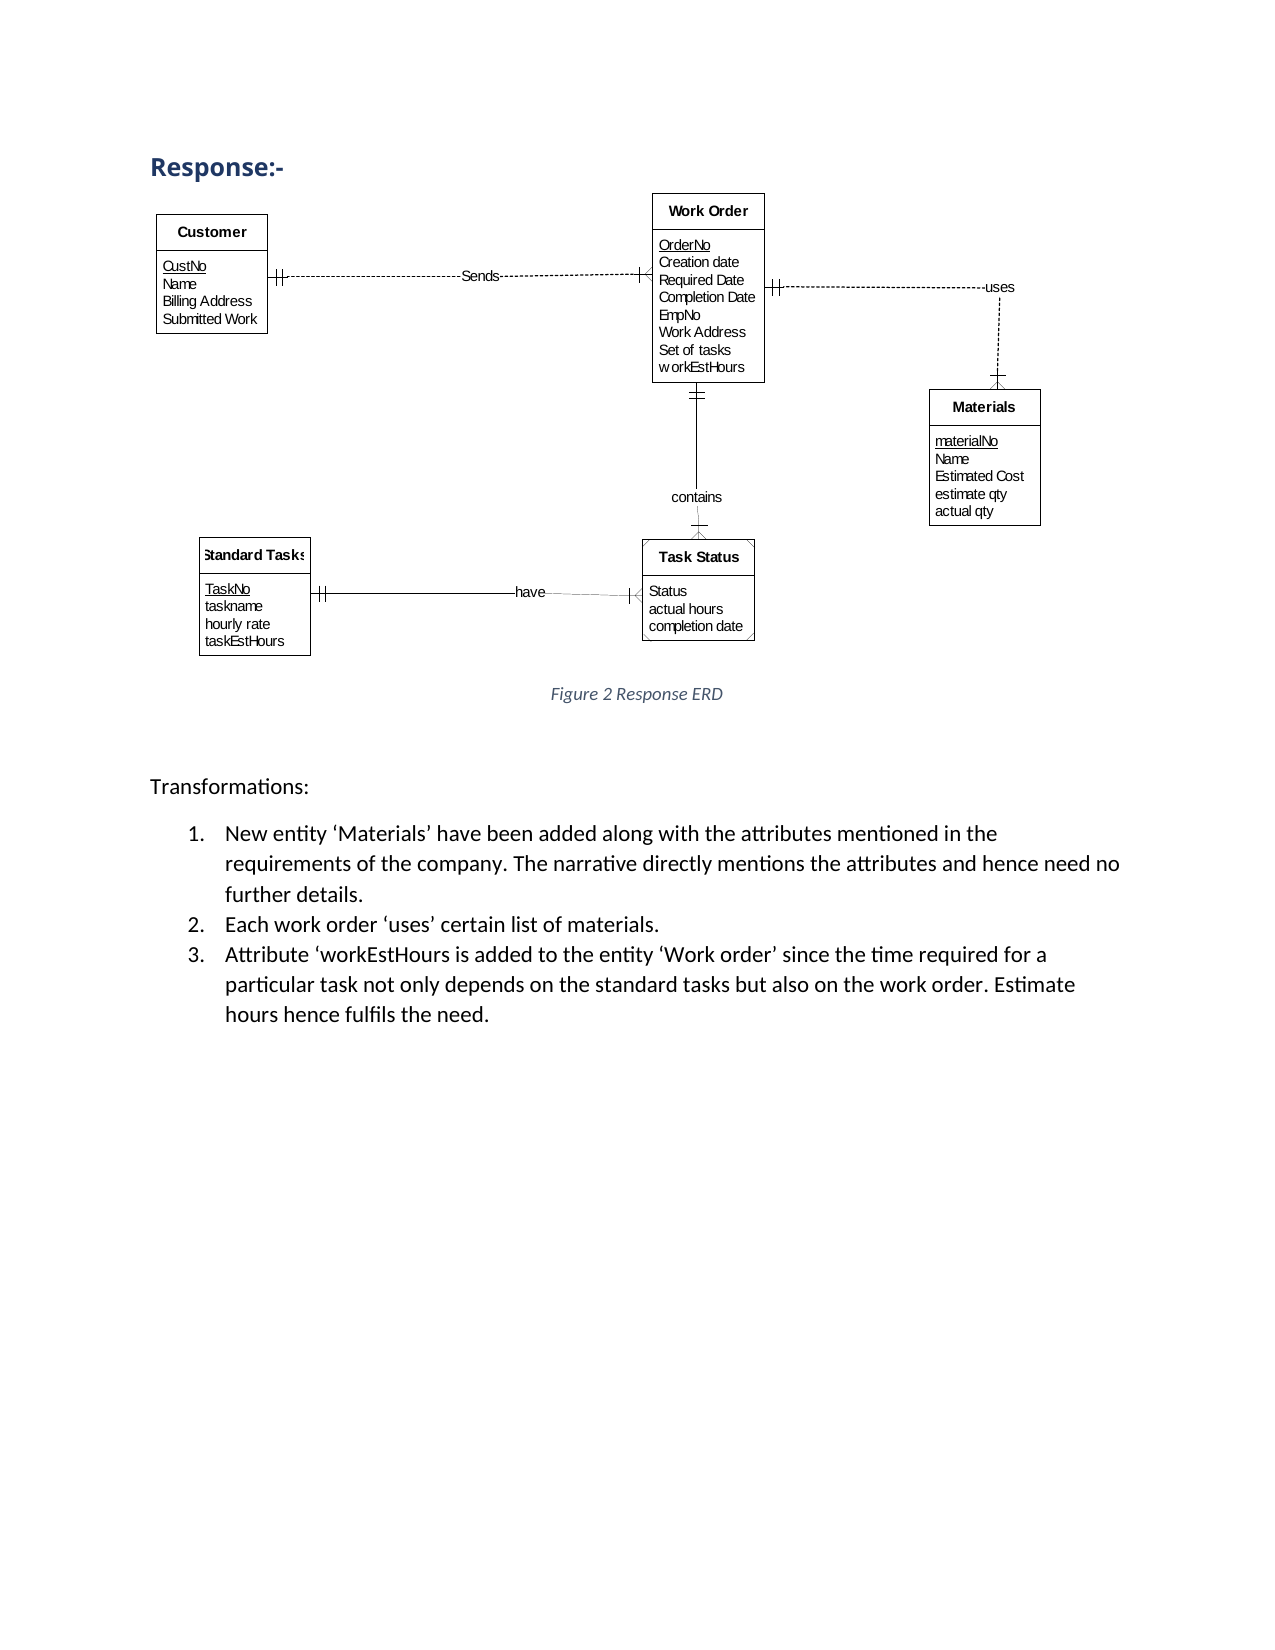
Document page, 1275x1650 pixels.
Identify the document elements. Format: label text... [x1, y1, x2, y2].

subtitle Response:- [150, 150, 1125, 184]
text Transformations: [150, 772, 1125, 801]
list Attribute ‘workEstHours is added to the entity ‘Work order’ since the time required for a particular task not only depends on the standard tasks but also on the work order. Estimate hours hence fulfils the need. [187, 940, 1125, 1029]
list Each work order ‘uses’ certain list of materials. [187, 910, 1125, 938]
list New entity ‘Materials’ have been added along with the attributes mentioned in the requirements of the company. The narrative directly mentions the attributes and hence need no further details. [187, 819, 1125, 908]
